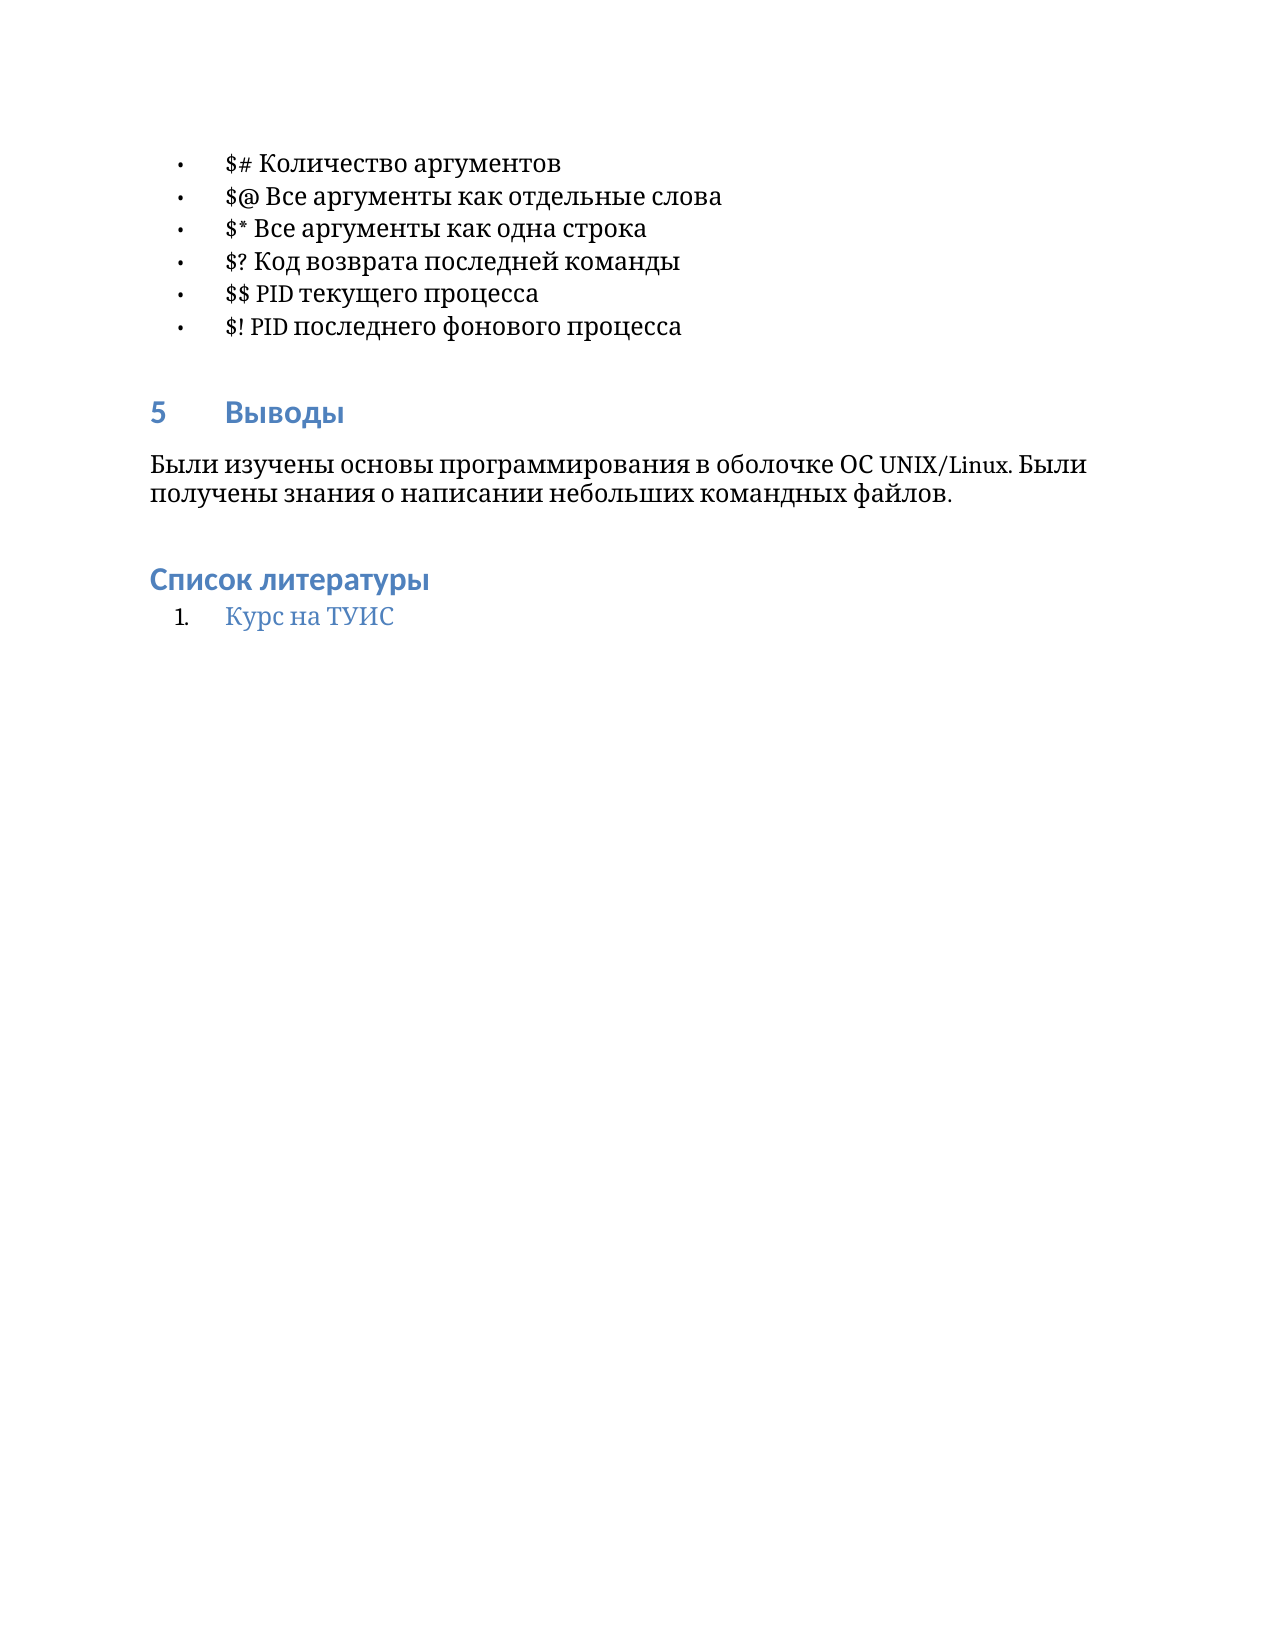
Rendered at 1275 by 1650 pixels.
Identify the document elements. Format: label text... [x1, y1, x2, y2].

list $$ PID текущего процесса [175, 280, 1125, 309]
list $! PID последнего фонового процесса [175, 312, 1125, 341]
list $# Количество аргументов [175, 150, 1125, 179]
text Были изучены основы программирования в оболочке ОС UNIX/Linux. Были получены знания о написании небольших командных файлов. [150, 451, 1125, 508]
subtitle Список литературы [150, 558, 1125, 599]
list $* Все аргументы как одна строка [175, 215, 1125, 244]
subtitle 5 Выводы [150, 391, 1125, 432]
list $? Код возврата последней команды [175, 247, 1125, 276]
list Курс на ТУИС [175, 603, 1125, 631]
list $@ Все аргументы как отдельные слова [175, 182, 1125, 211]
